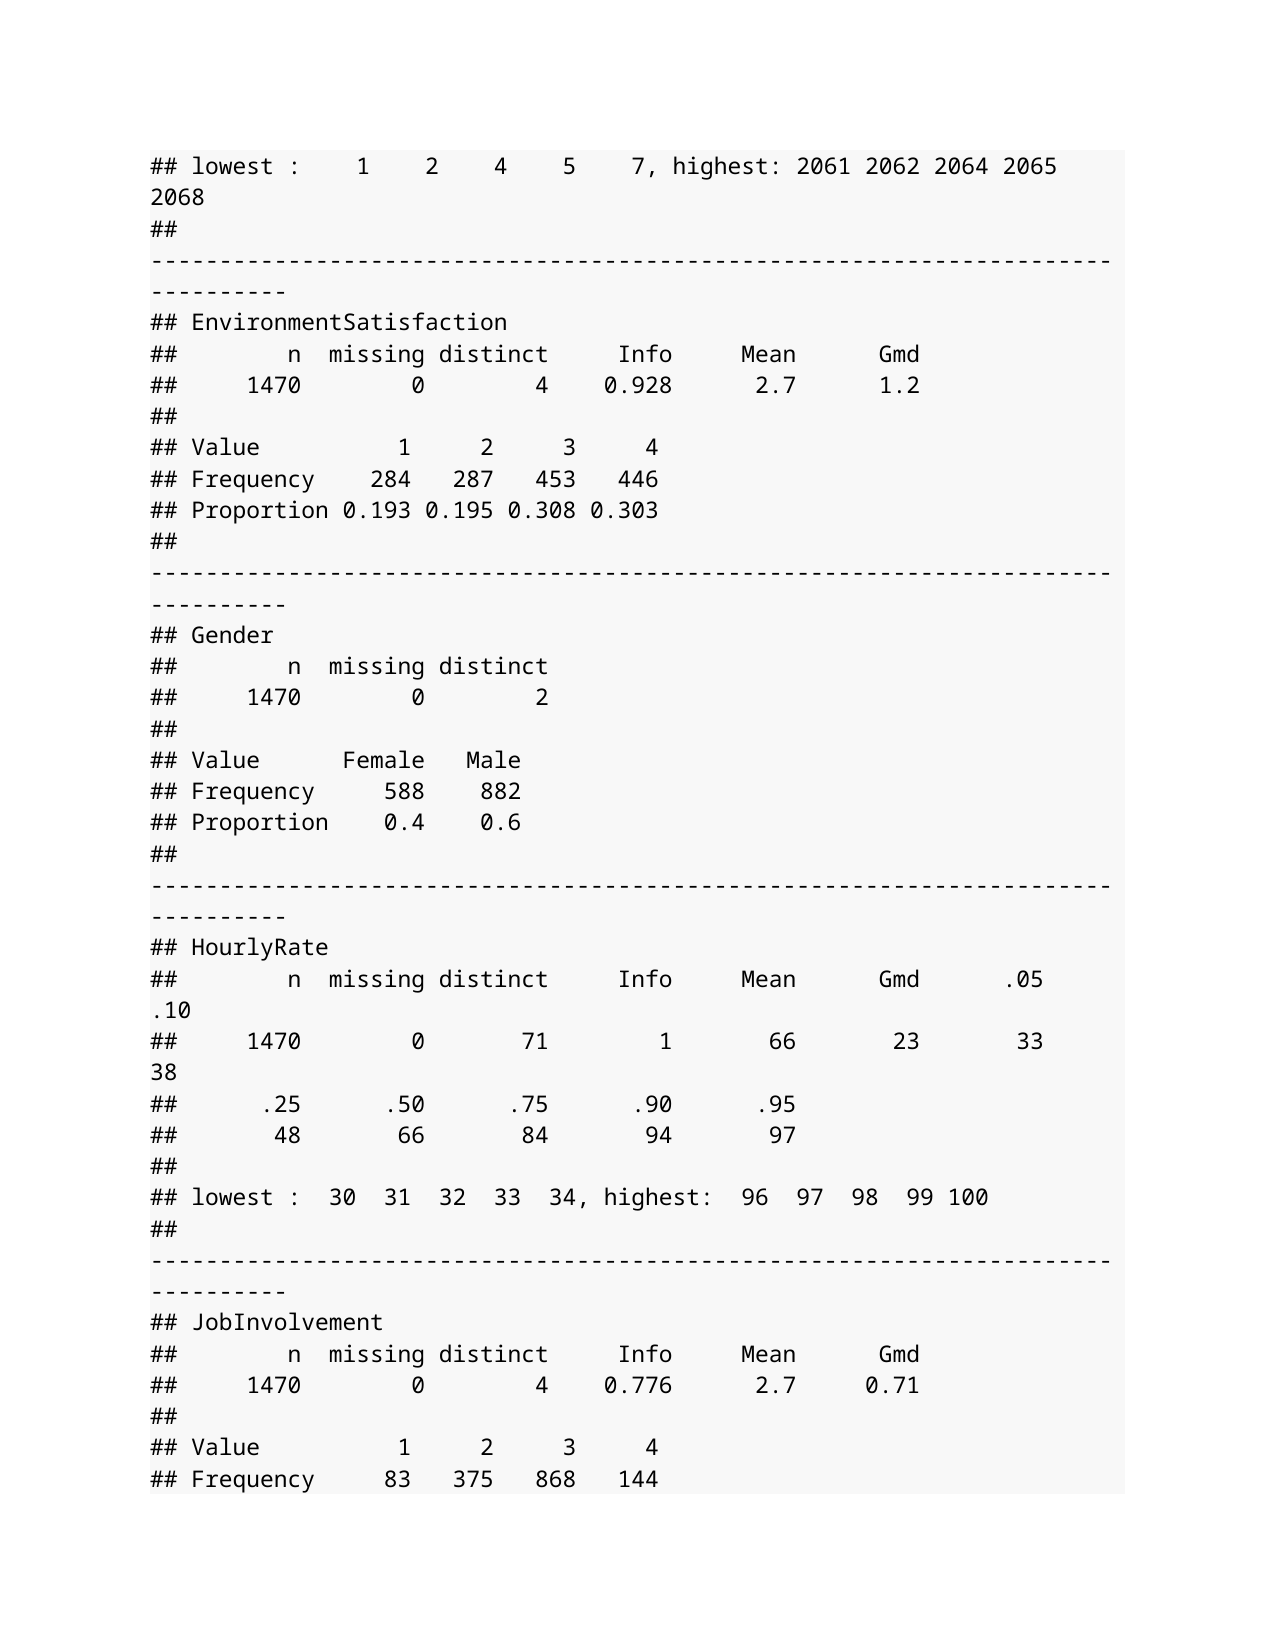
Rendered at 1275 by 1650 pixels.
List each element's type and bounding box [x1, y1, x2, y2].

text [150, 150, 1125, 1494]
